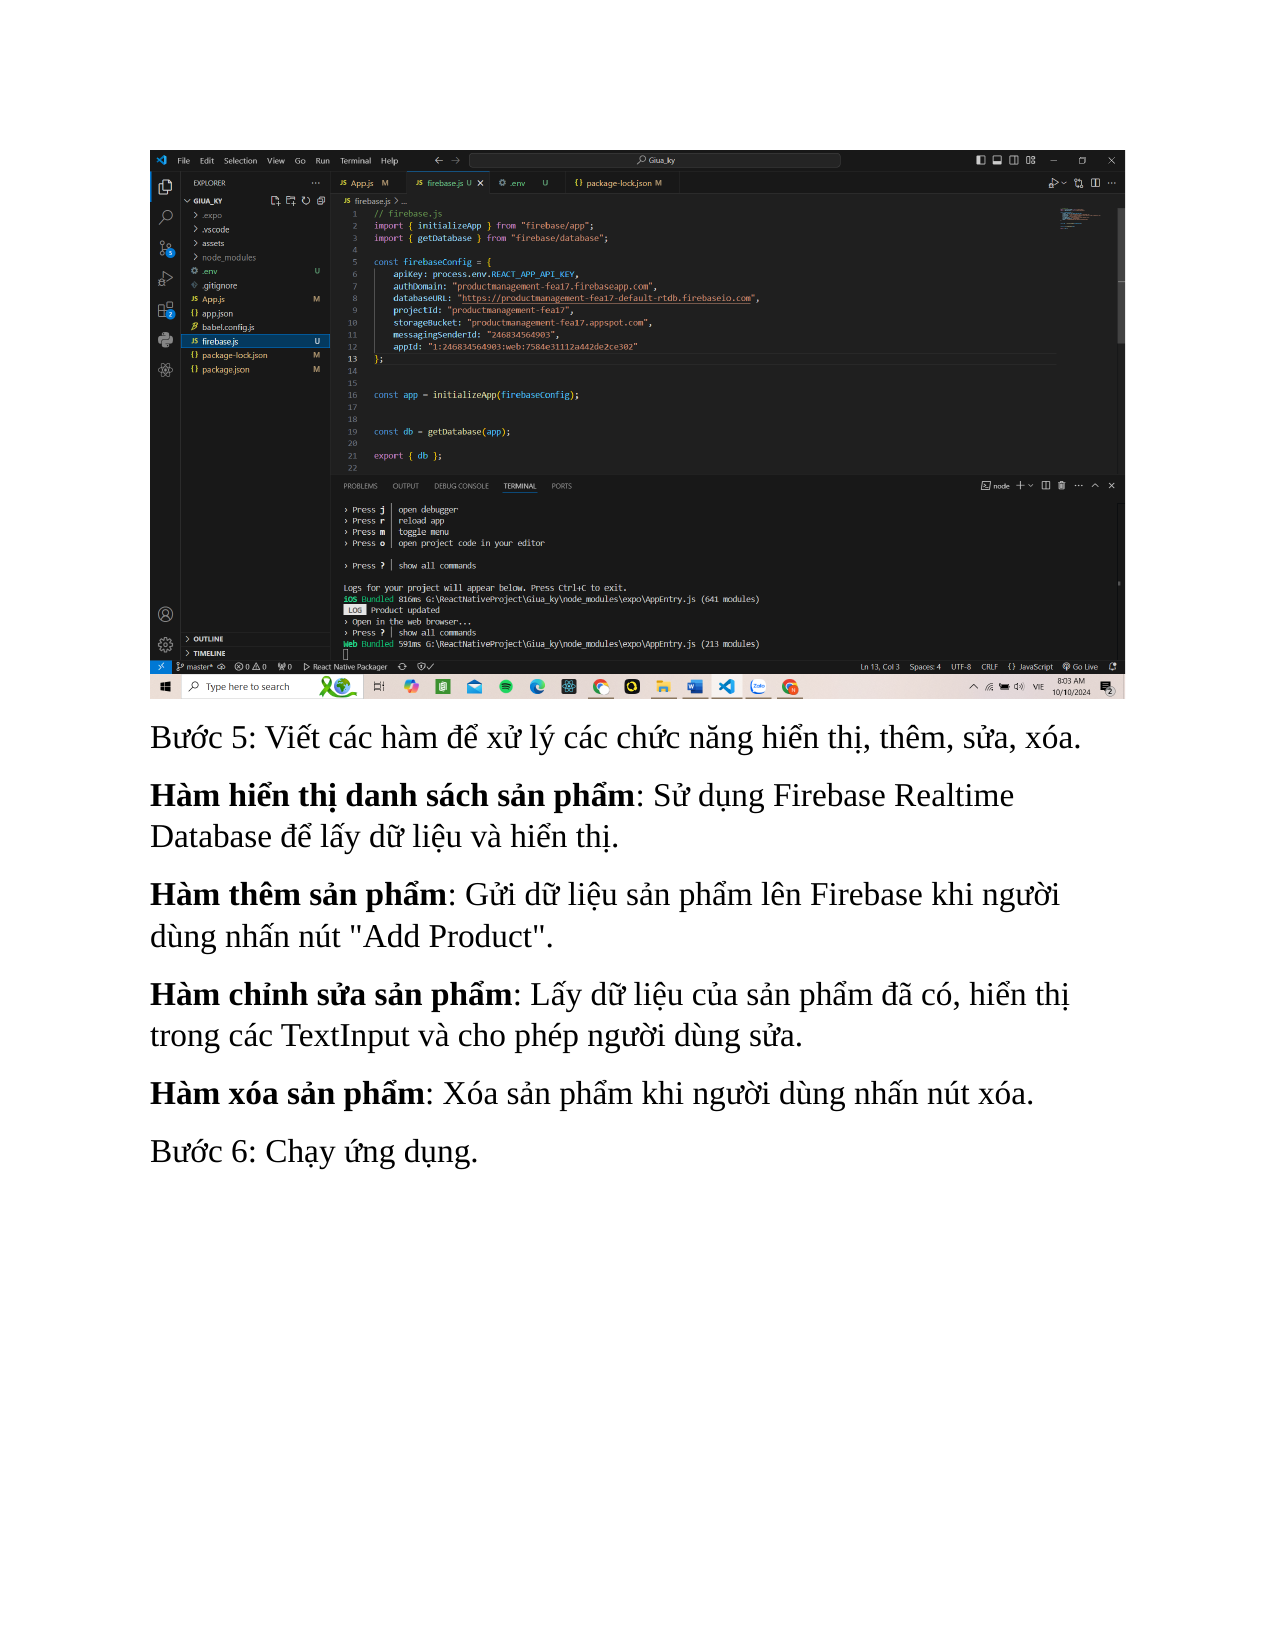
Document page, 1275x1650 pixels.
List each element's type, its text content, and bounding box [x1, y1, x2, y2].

text Hàm xóa sản phẩm: Xóa sản phẩm khi người dùng nhấn nút xóa. [150, 1073, 1125, 1112]
text Hàm hiển thị danh sách sản phẩm: Sử dụng Firebase Realtime Database để lấy dữ liệu và hiển thị. [150, 775, 1125, 855]
text Bước 5: Viết các hàm để xử lý các chức năng hiển thị, thêm, sửa, xóa. [150, 717, 1125, 756]
picture [150, 150, 1125, 699]
text Hàm thêm sản phẩm: Gửi dữ liệu sản phẩm lên Firebase khi người dùng nhấn nút "Add Product". [150, 875, 1125, 954]
text Bước 6: Chạy ứng dụng. [150, 1131, 1125, 1170]
text Hàm chỉnh sửa sản phẩm: Lấy dữ liệu của sản phẩm đã có, hiển thị trong các TextInput và cho phép người dùng sửa. [150, 974, 1125, 1054]
